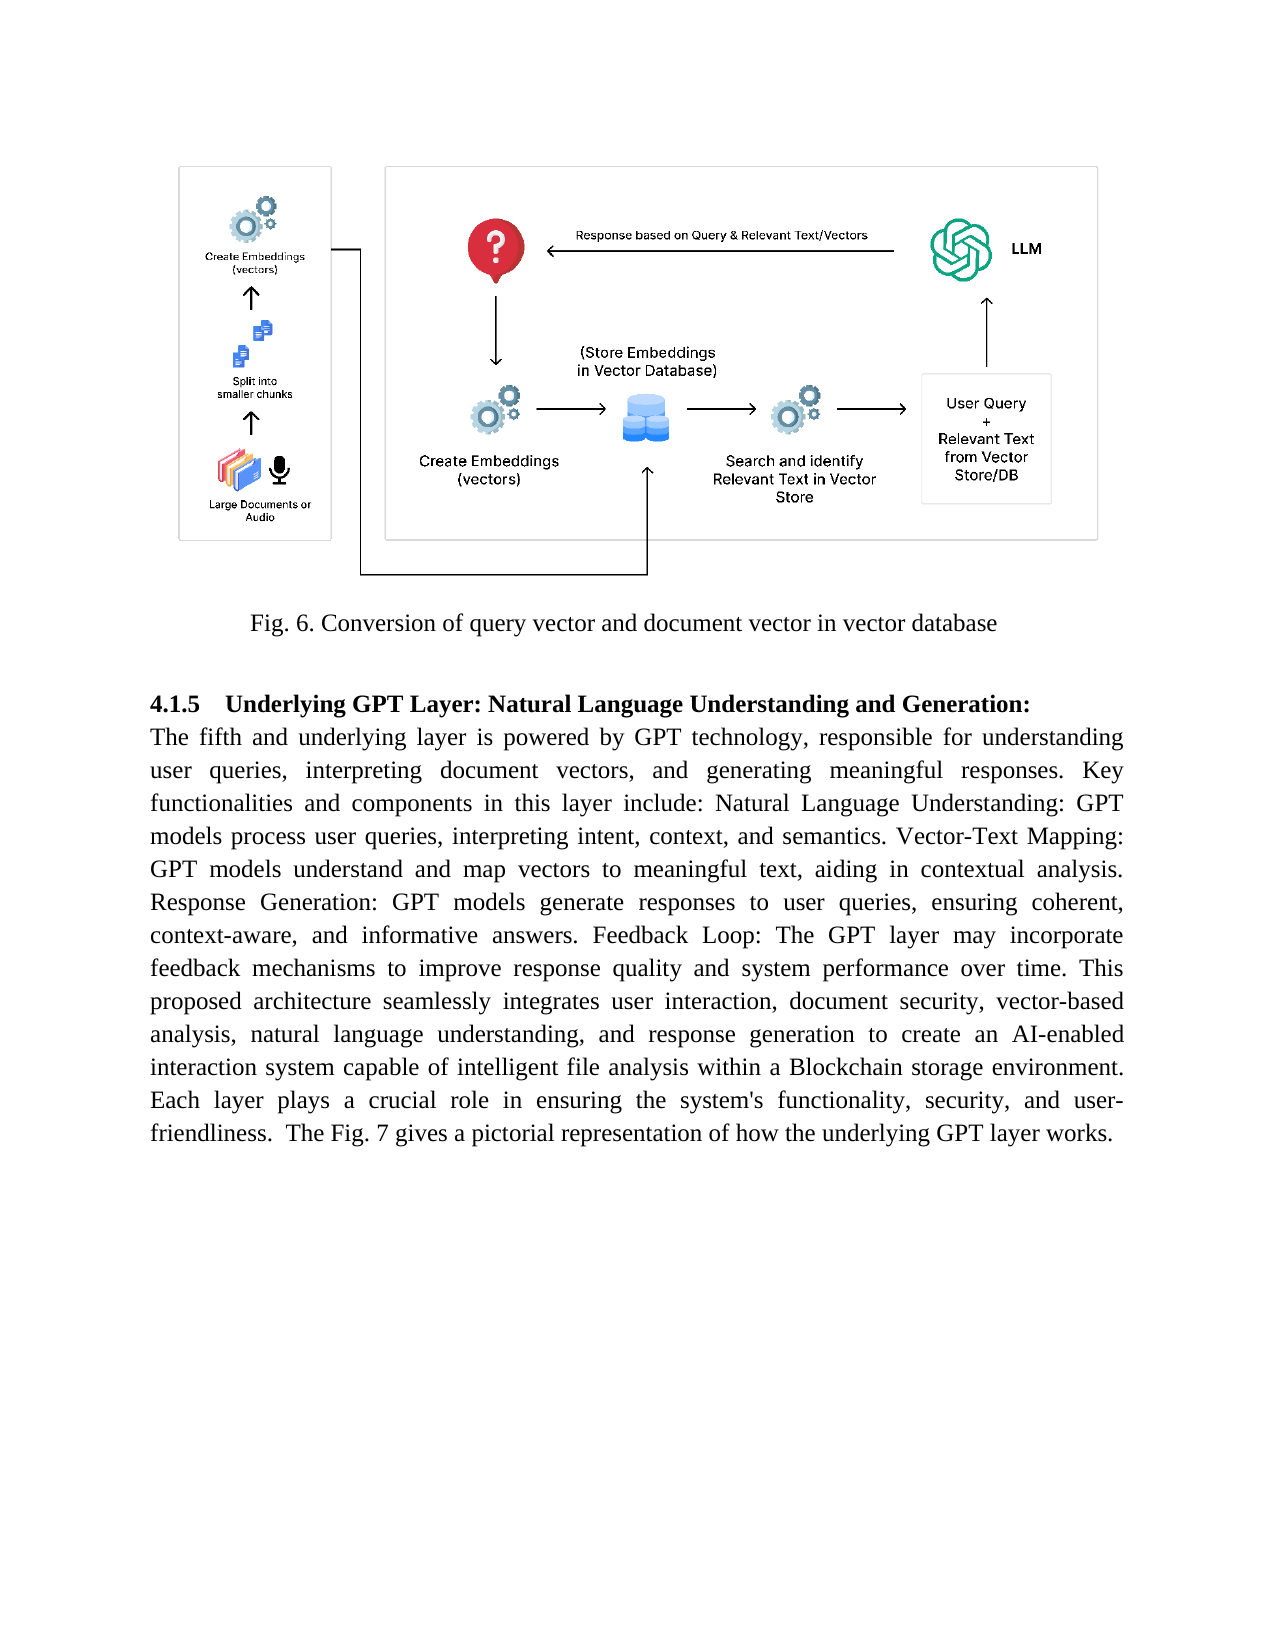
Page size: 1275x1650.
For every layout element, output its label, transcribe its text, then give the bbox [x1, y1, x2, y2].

text The fifth and underlying layer is powered by GPT technology, responsible for understanding user queries, interpreting document vectors, and generating meaningful responses. Key functionalities and components in this layer include: Natural Language Understanding: GPT models process user queries, interpreting intent, context, and semantics. Vector-Text Mapping: GPT models understand and map vectors to meaningful text, aiding in contextual analysis. Response Generation: GPT models generate responses to user queries, ensuring coherent, context-aware, and informative answers. Feedback Loop: The GPT layer may incorporate feedback mechanisms to improve response quality and system performance over time. This proposed architecture seamlessly integrates user interaction, document security, vector-based analysis, natural language understanding, and response generation to create an AI-enabled interaction system capable of intelligent file analysis within a Blockchain storage environment. Each layer plays a crucial role in ensuring the system's functionality, security, and user-friendliness. The Fig. 7 gives a pictorial representation of how the underlying GPT layer works. [150, 722, 1125, 1147]
picture [150, 150, 1125, 591]
text Fig. 6. Conversion of query vector and document vector in vector database [150, 608, 1125, 637]
text 4.1.5 Underlying GPT Layer: Natural Language Understanding and Generation: [150, 656, 1125, 717]
